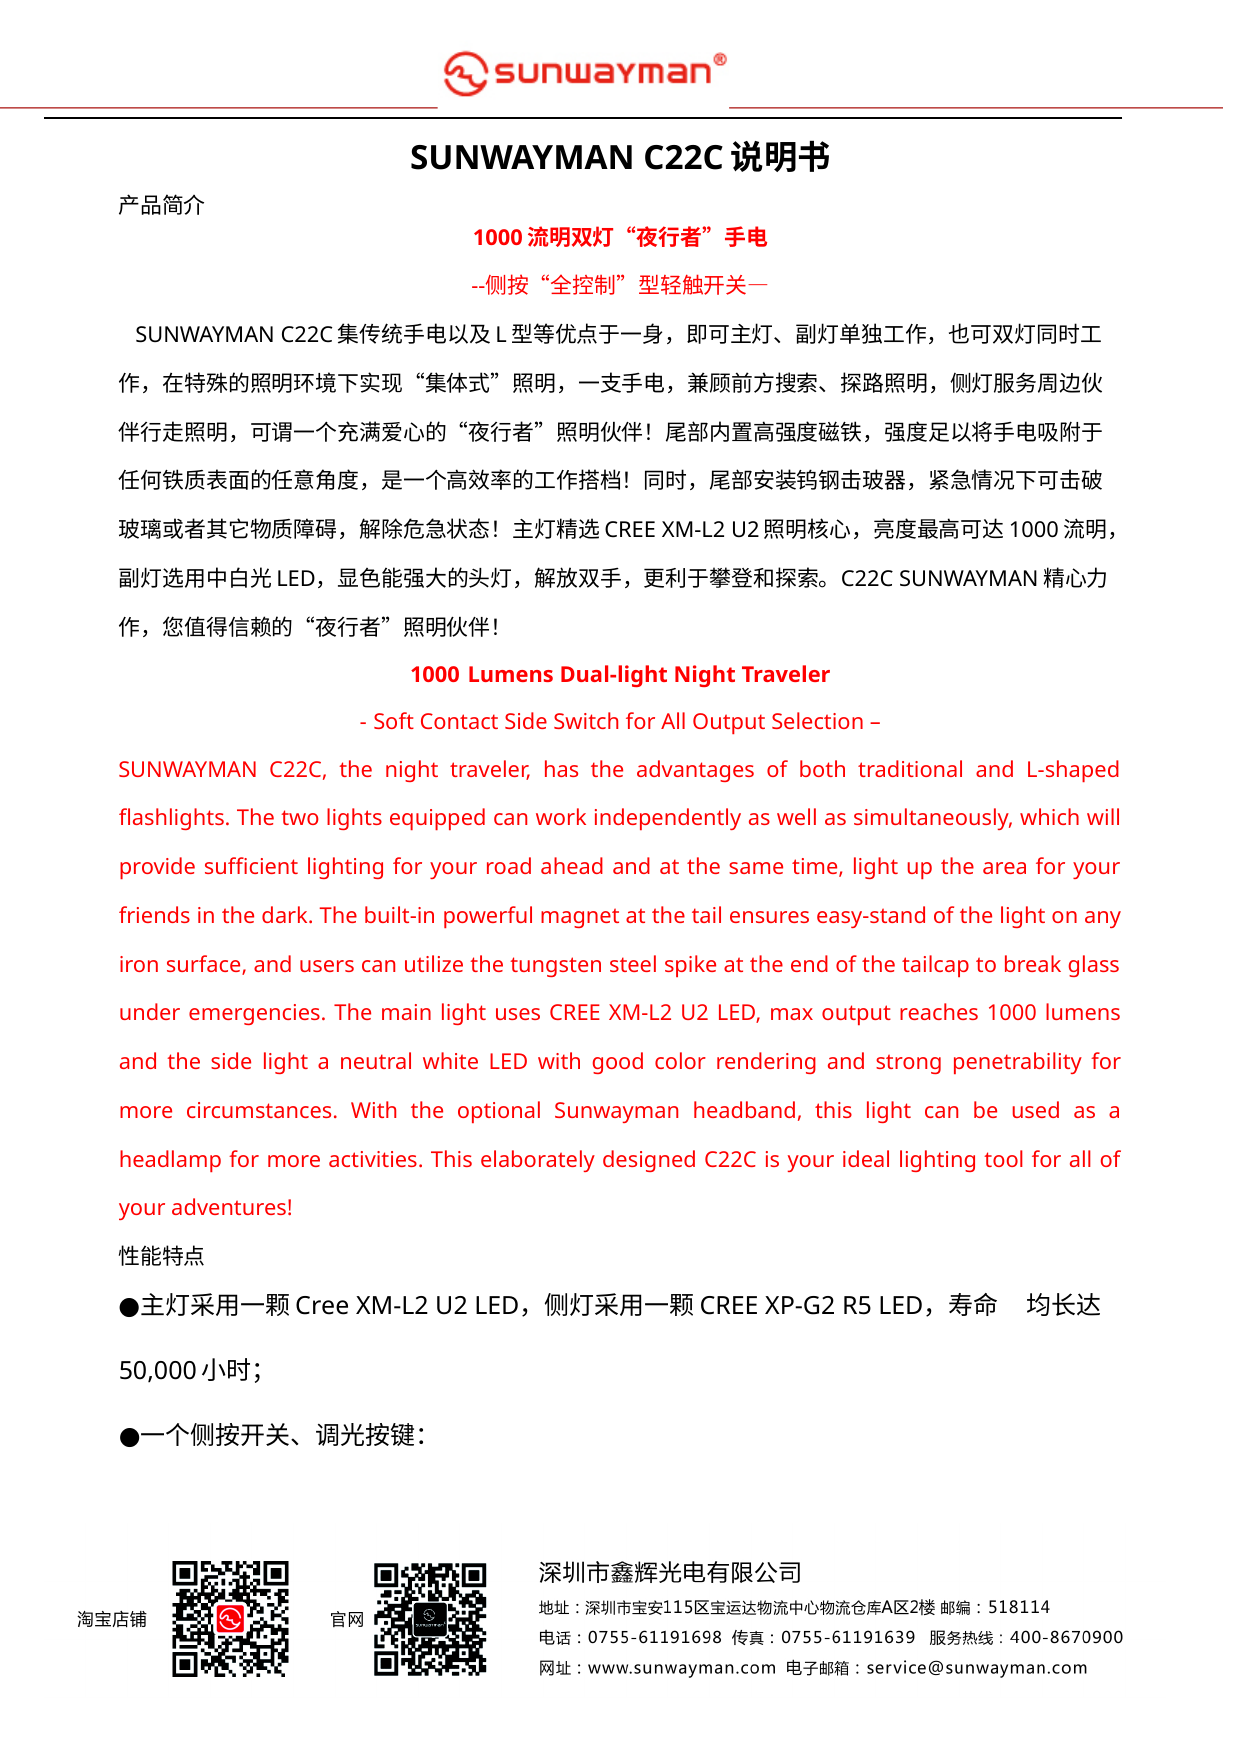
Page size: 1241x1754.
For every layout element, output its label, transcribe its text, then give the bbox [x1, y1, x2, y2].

text SUNWAYMAN C22C说明书 [118, 122, 1122, 187]
list Lumens Dual-light Night Traveler [118, 657, 1122, 690]
text 性能特点 [118, 1238, 1122, 1271]
list Soft Contact Side Switch for All Output Selection – [118, 705, 1122, 737]
text 1000流明双灯“夜行者”手电 [118, 220, 1122, 252]
picture [437, 29, 730, 117]
text SUNWAYMAN C22C, the night traveler, has the advantages of both traditional and L-shaped flashlights. The two lights equipped can work independently as well as simultaneously, which will provide sufficient lighting for your road ahead and at the same time, light up the area for your friends in the dark. The built-in powerful magnet at the tail ensures easy-stand of the light on any iron surface, and users can utilize the tungsten steel spike at the end of the tailcap to break glass under emergencies. The main light uses CREE XM-L2 U2 LED, max output reaches 1000 lumens and the side light a neutral white LED with good color rendering and strong penetrability for more circumstances. With the optional Sunwayman headband, this light can be used as a headlamp for more activities. This elaborately designed C22C is your ideal lighting tool for all of your adventures! [118, 752, 1122, 1223]
picture [44, 1523, 1167, 1698]
text SUNWAYMAN C22C集传统手电以及L型等优点于一身，即可主灯、副灯单独工作，也可双灯同时工作，在特殊的照明环境下实现“集体式”照明，一支手电，兼顾前方搜索、探路照明，侧灯服务周边伙伴行走照明，可谓一个充满爱心的“夜行者”照明伙伴！尾部内置高强度磁铁，强度足以将手电吸附于任何铁质表面的任意角度，是一个高效率的工作搭档！同时，尾部安装钨钢击玻器，紧急情况下可击破玻璃或者其它物质障碍，解除危急状态！主灯精选CREE XM-L2 U2照明核心，亮度最高可达1000流明，副灯选用中白光LED，显色能强大的头灯，解放双手，更利于攀登和探索。C22C SUNWAYMAN精心力作，您值得信赖的“夜行者”照明伙伴！ [118, 317, 1122, 642]
text --侧按“全控制”型轻触开关— [118, 268, 1122, 301]
text 产品简介 [118, 187, 1122, 220]
